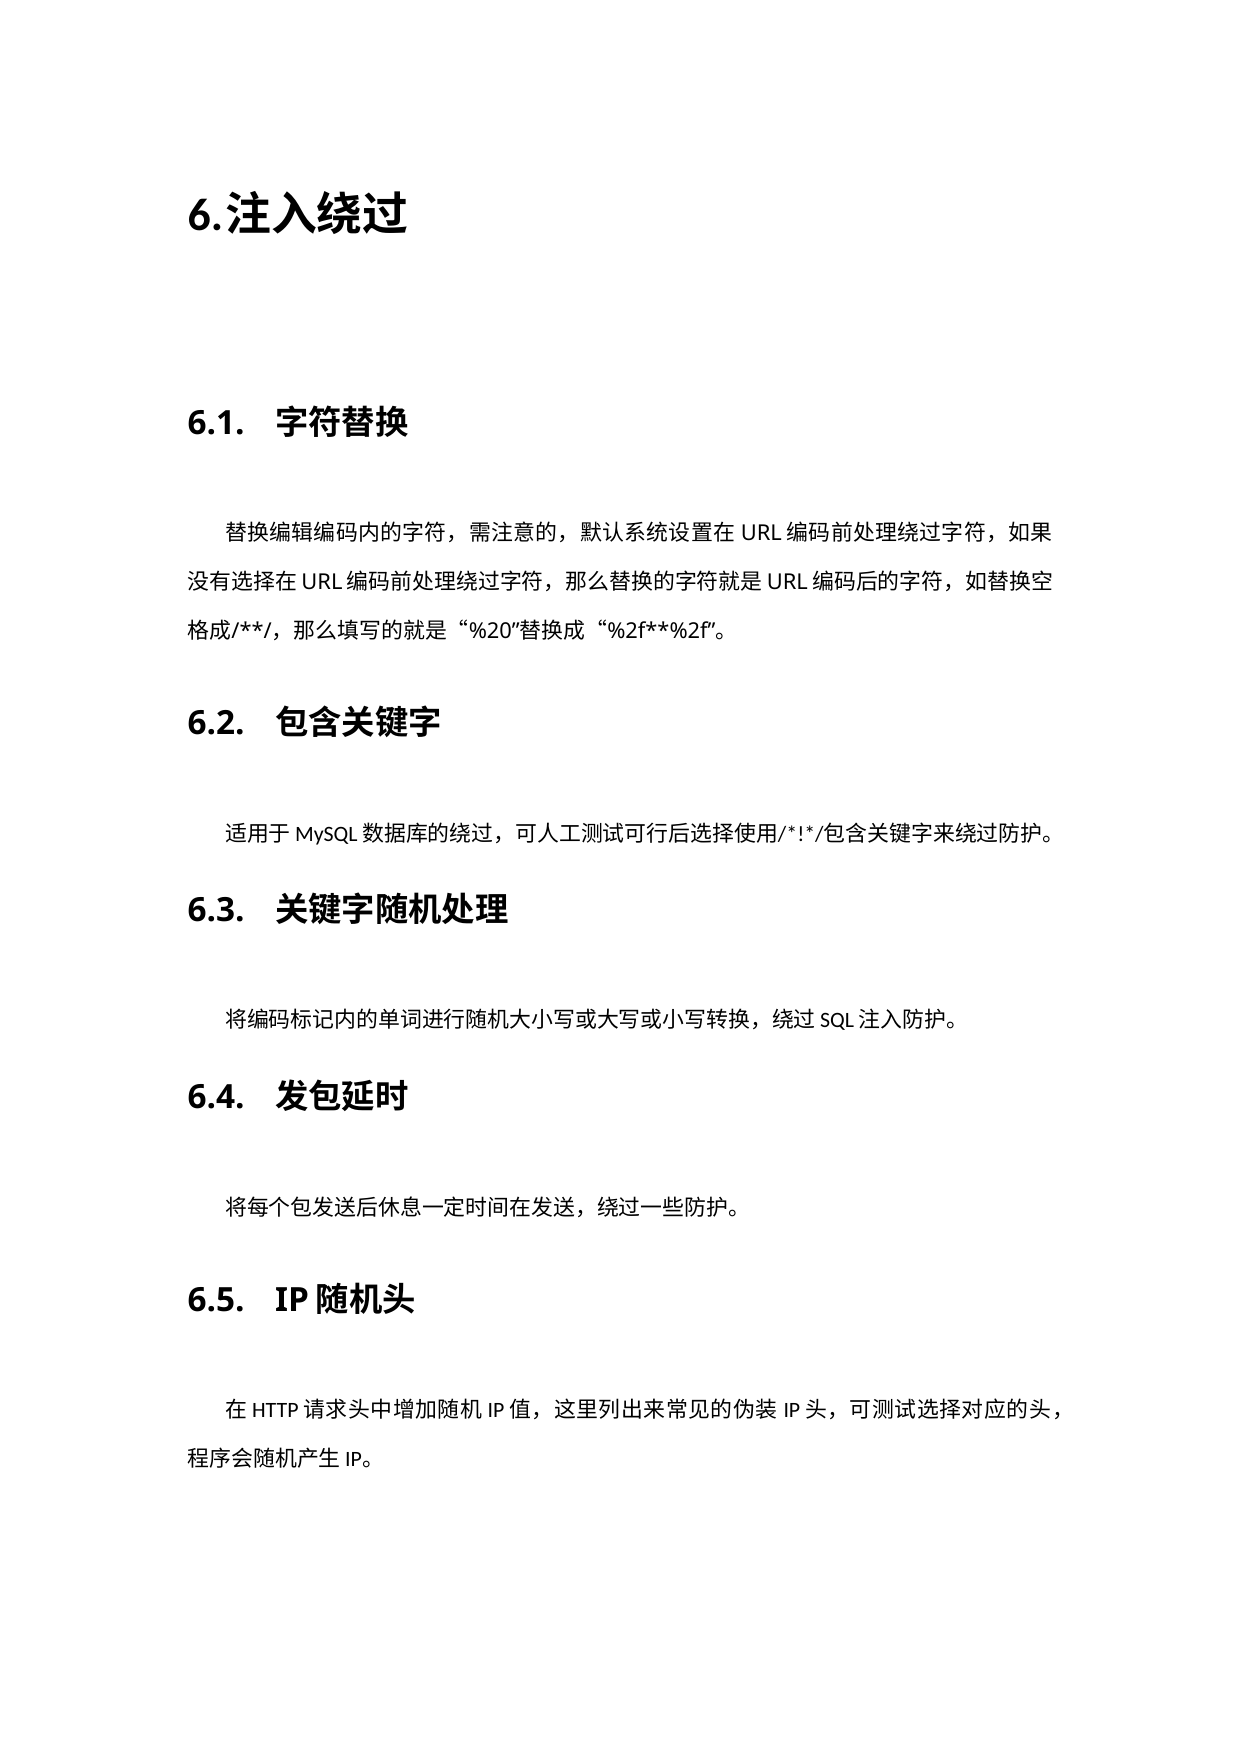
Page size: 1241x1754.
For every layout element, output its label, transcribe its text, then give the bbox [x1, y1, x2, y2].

text 替换编辑编码内的字符，需注意的，默认系统设置在URL编码前处理绕过字符，如果没有选择在URL编码前处理绕过字符，那么替换的字符就是URL编码后的字符，如替换空格成/**/，那么填写的就是“%20”替换成“%2f**%2f”。 [187, 515, 1053, 645]
subtitle 字符替换 [187, 387, 1053, 452]
text 将每个包发送后休息一定时间在发送，绕过一些防护。 [187, 1189, 1053, 1222]
subtitle 发包延时 [187, 1062, 1053, 1127]
subtitle 包含关键字 [187, 688, 1053, 753]
subtitle IP随机头 [187, 1264, 1053, 1329]
subtitle 注入绕过 [187, 162, 1053, 259]
text 将编码标记内的单词进行随机大小写或大写或小写转换，绕过SQL注入防护。 [225, 1002, 1053, 1034]
text 在HTTP请求头中增加随机IP值，这里列出来常见的伪装IP头，可测试选择对应的头，程序会随机产生IP。 [187, 1392, 1053, 1473]
text 适用于MySQL数据库的绕过，可人工测试可行后选择使用/*!*/包含关键字来绕过防护。 [187, 815, 1053, 848]
subtitle 关键字随机处理 [187, 875, 1053, 940]
